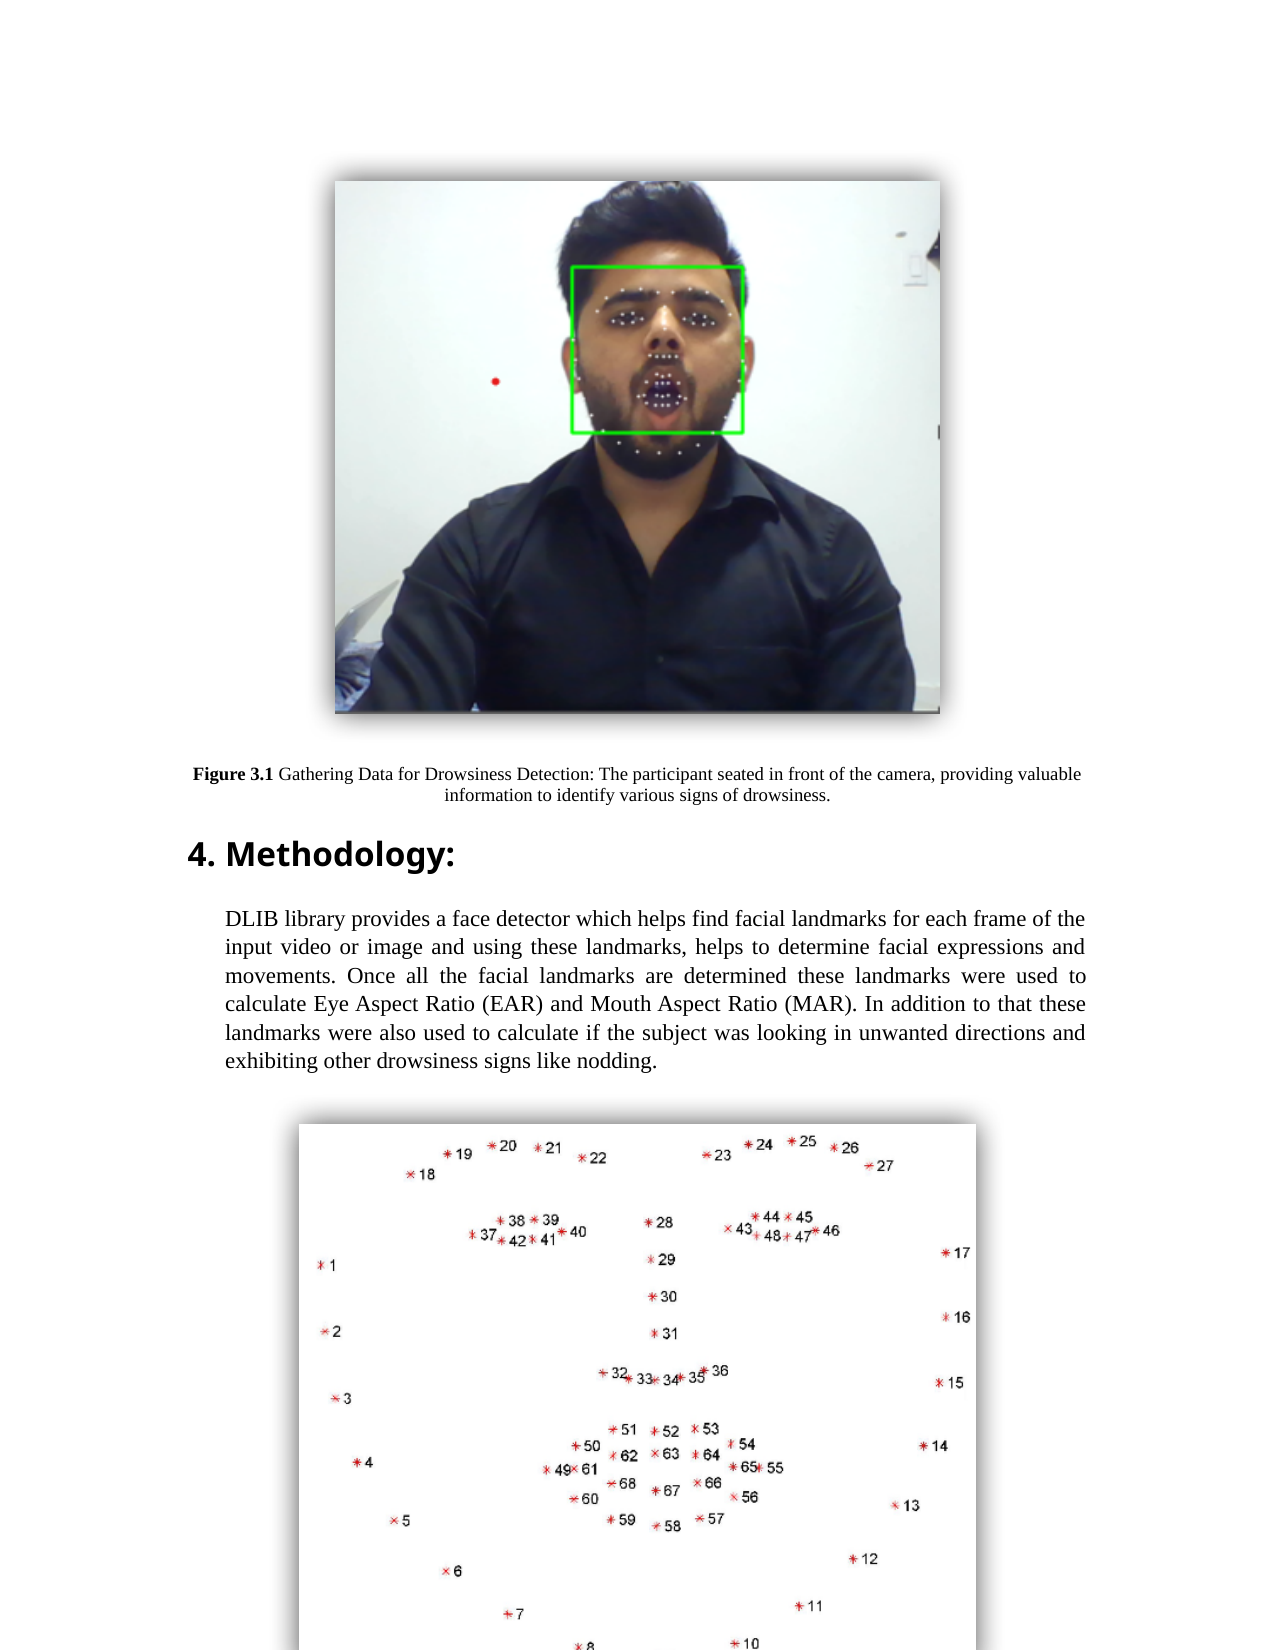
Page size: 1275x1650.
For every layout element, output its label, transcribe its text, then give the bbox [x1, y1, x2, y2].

subtitle Methodology: [187, 831, 1087, 876]
picture [335, 181, 940, 714]
picture [299, 1124, 976, 1650]
text Figure 3.1 Gathering Data for Drowsiness Detection: The participant seated in front of the camera, providing valuable information to identify various signs of drowsiness. [187, 763, 1087, 806]
text DLIB library provides a face detector which helps find facial landmarks for each frame of the input video or image and using these landmarks, helps to determine facial expressions and movements. Once all the facial landmarks are determined these landmarks were used to calculate Eye Aspect Ratio (EAR) and Mouth Aspect Ratio (MAR). In addition to that these landmarks were also used to calculate if the subject was looking in unwanted directions and exhibiting other drowsiness signs like nodding. [225, 905, 1087, 1073]
